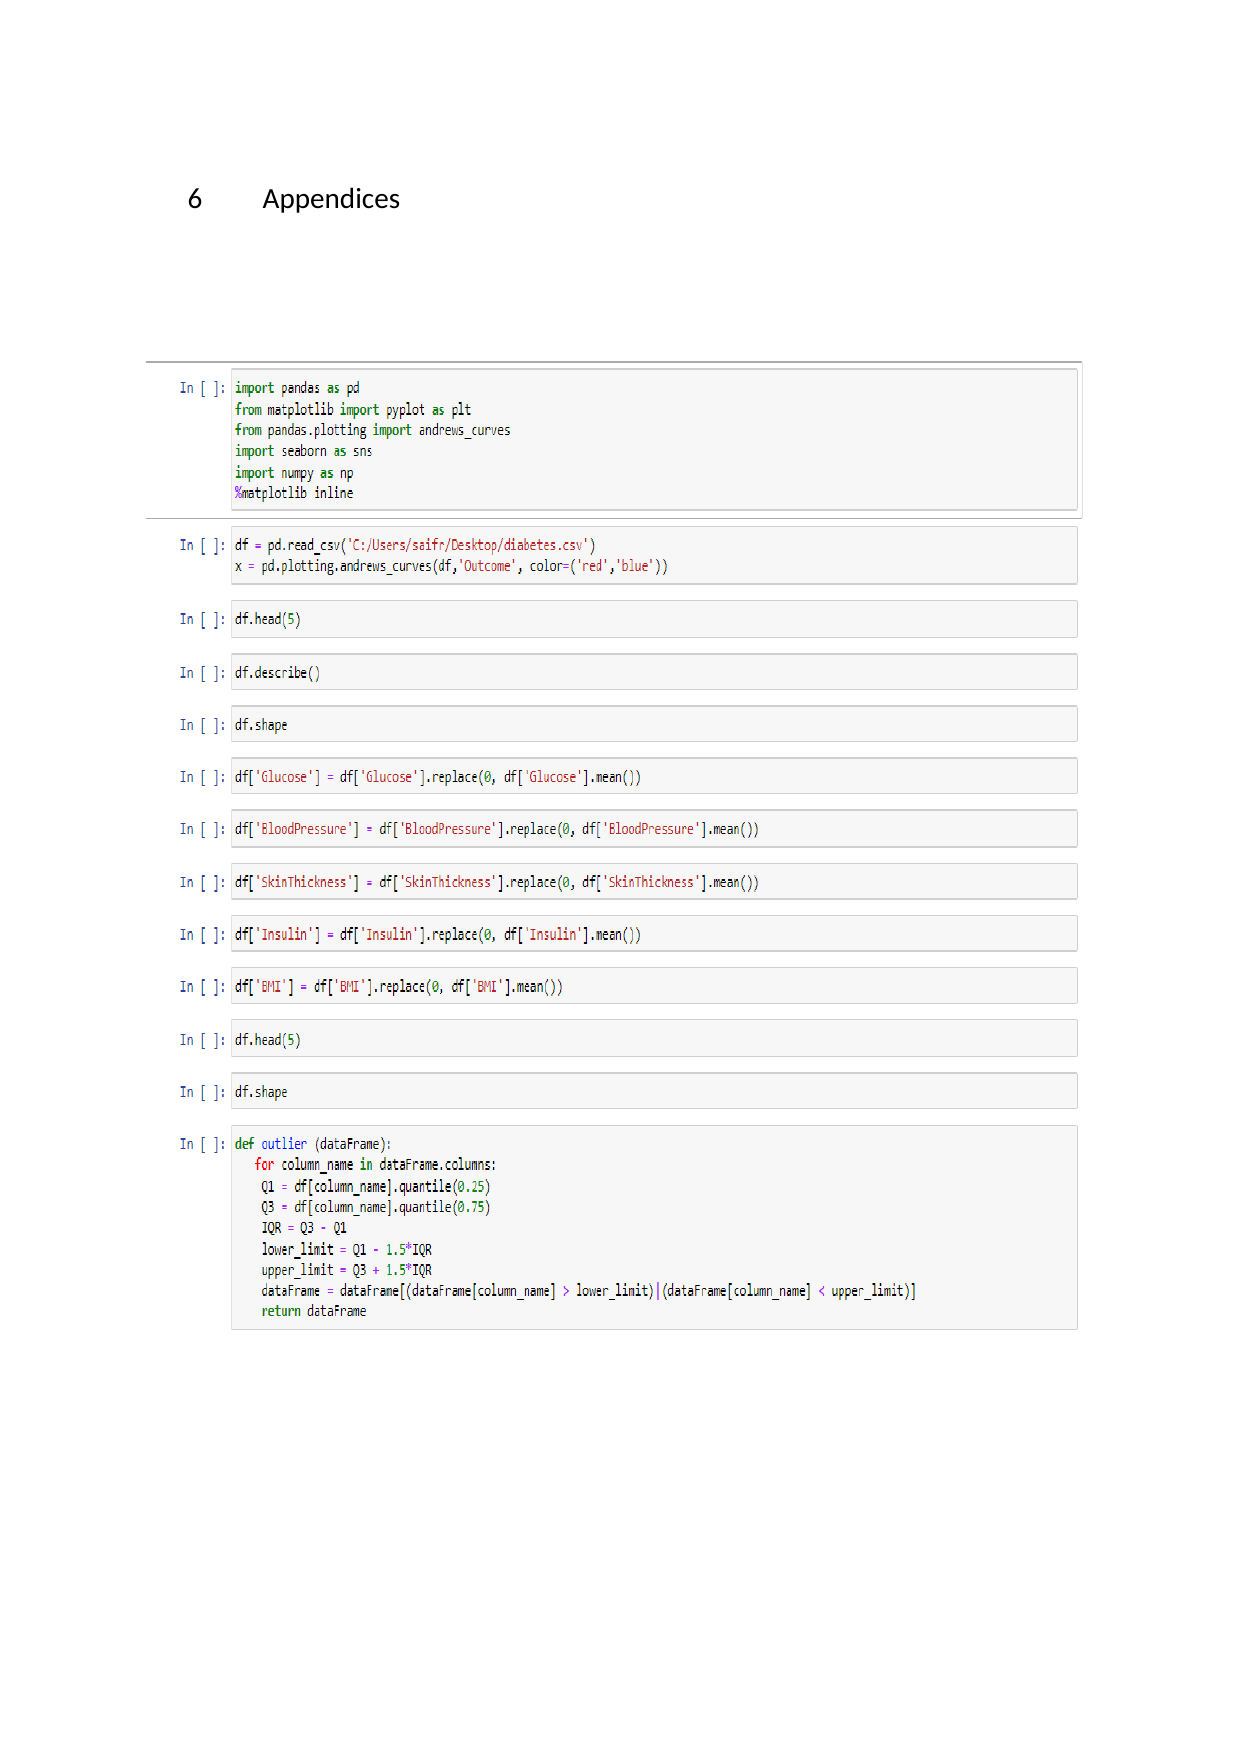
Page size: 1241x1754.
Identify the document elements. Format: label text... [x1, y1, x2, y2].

list Appendices [187, 180, 1090, 216]
picture [144, 355, 1082, 1334]
